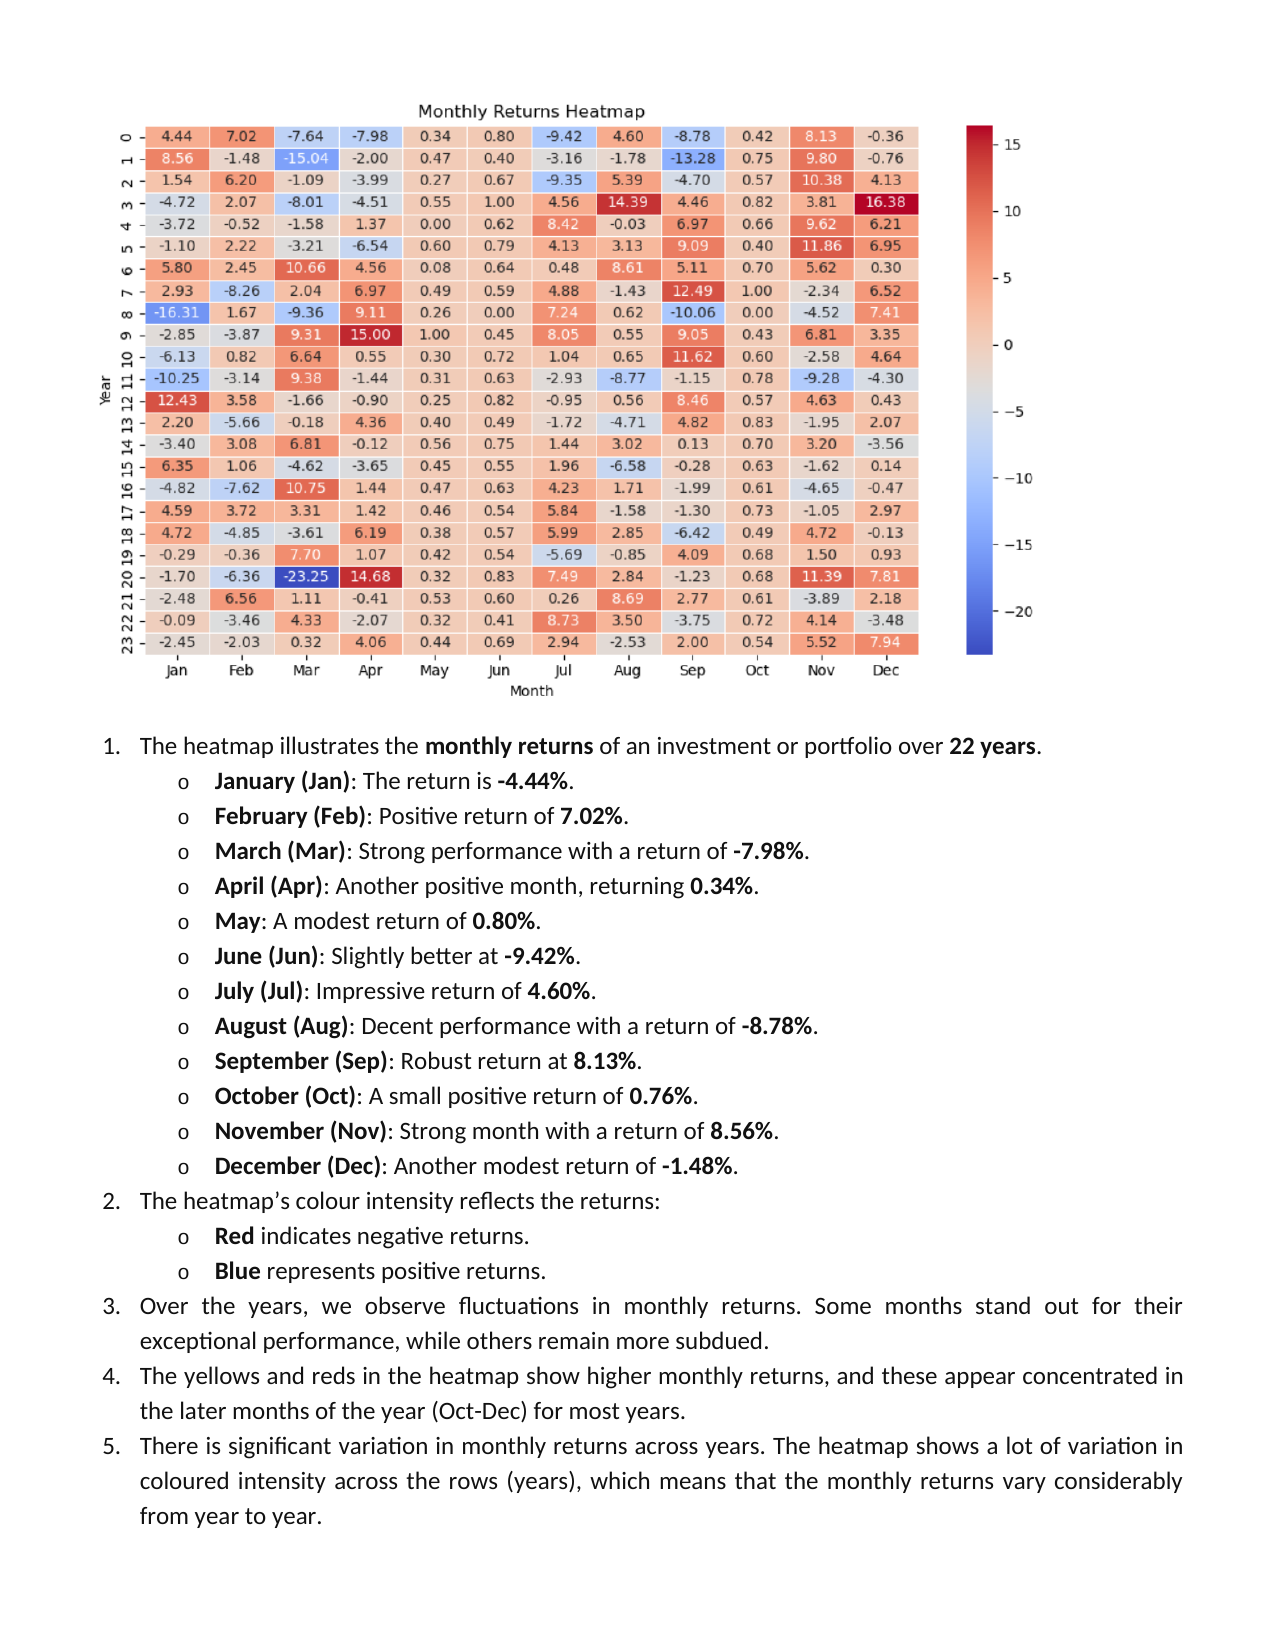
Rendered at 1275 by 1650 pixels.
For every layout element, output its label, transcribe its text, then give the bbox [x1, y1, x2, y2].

list October (Oct): A small positive return of 0.76%. [177, 1080, 1185, 1111]
list July (Jul): Impressive return of 4.60%. [177, 975, 1185, 1006]
list September (Sep): Robust return at 8.13%. [177, 1045, 1185, 1076]
list February (Feb): Positive return of 7.02%. [177, 800, 1185, 831]
list March (Mar): Strong performance with a return of -7.98%. [177, 835, 1185, 866]
list There is significant variation in monthly returns across years. The heatmap shows a lot of variation in coloured intensity across the rows (years), which means that the monthly returns vary considerably from year to year. [102, 1430, 1185, 1531]
list Blue represents positive returns. [177, 1255, 1185, 1286]
list April (Apr): Another positive month, returning 0.34%. [177, 870, 1185, 901]
list The heatmap illustrates the monthly returns of an investment or portfolio over 22 years. [102, 730, 1185, 761]
list May: A modest return of 0.80%. [177, 905, 1185, 936]
list August (Aug): Decent performance with a return of -8.78%. [177, 1010, 1185, 1041]
picture [94, 100, 1034, 701]
list Over the years, we observe fluctuations in monthly returns. Some months stand out for their exceptional performance, while others remain more subdued. [102, 1290, 1185, 1356]
list June (Jun): Slightly better at -9.42%. [177, 940, 1185, 971]
list Red indicates negative returns. [177, 1220, 1185, 1251]
list The yellows and reds in the heatmap show higher monthly returns, and these appear concentrated in the later months of the year (Oct-Dec) for most years. [102, 1360, 1185, 1426]
list The heatmap’s colour intensity reflects the returns: [102, 1185, 1185, 1216]
list January (Jan): The return is -4.44%. [177, 765, 1185, 796]
list December (Dec): Another modest return of -1.48%. [177, 1150, 1185, 1181]
list November (Nov): Strong month with a return of 8.56%. [177, 1115, 1185, 1146]
